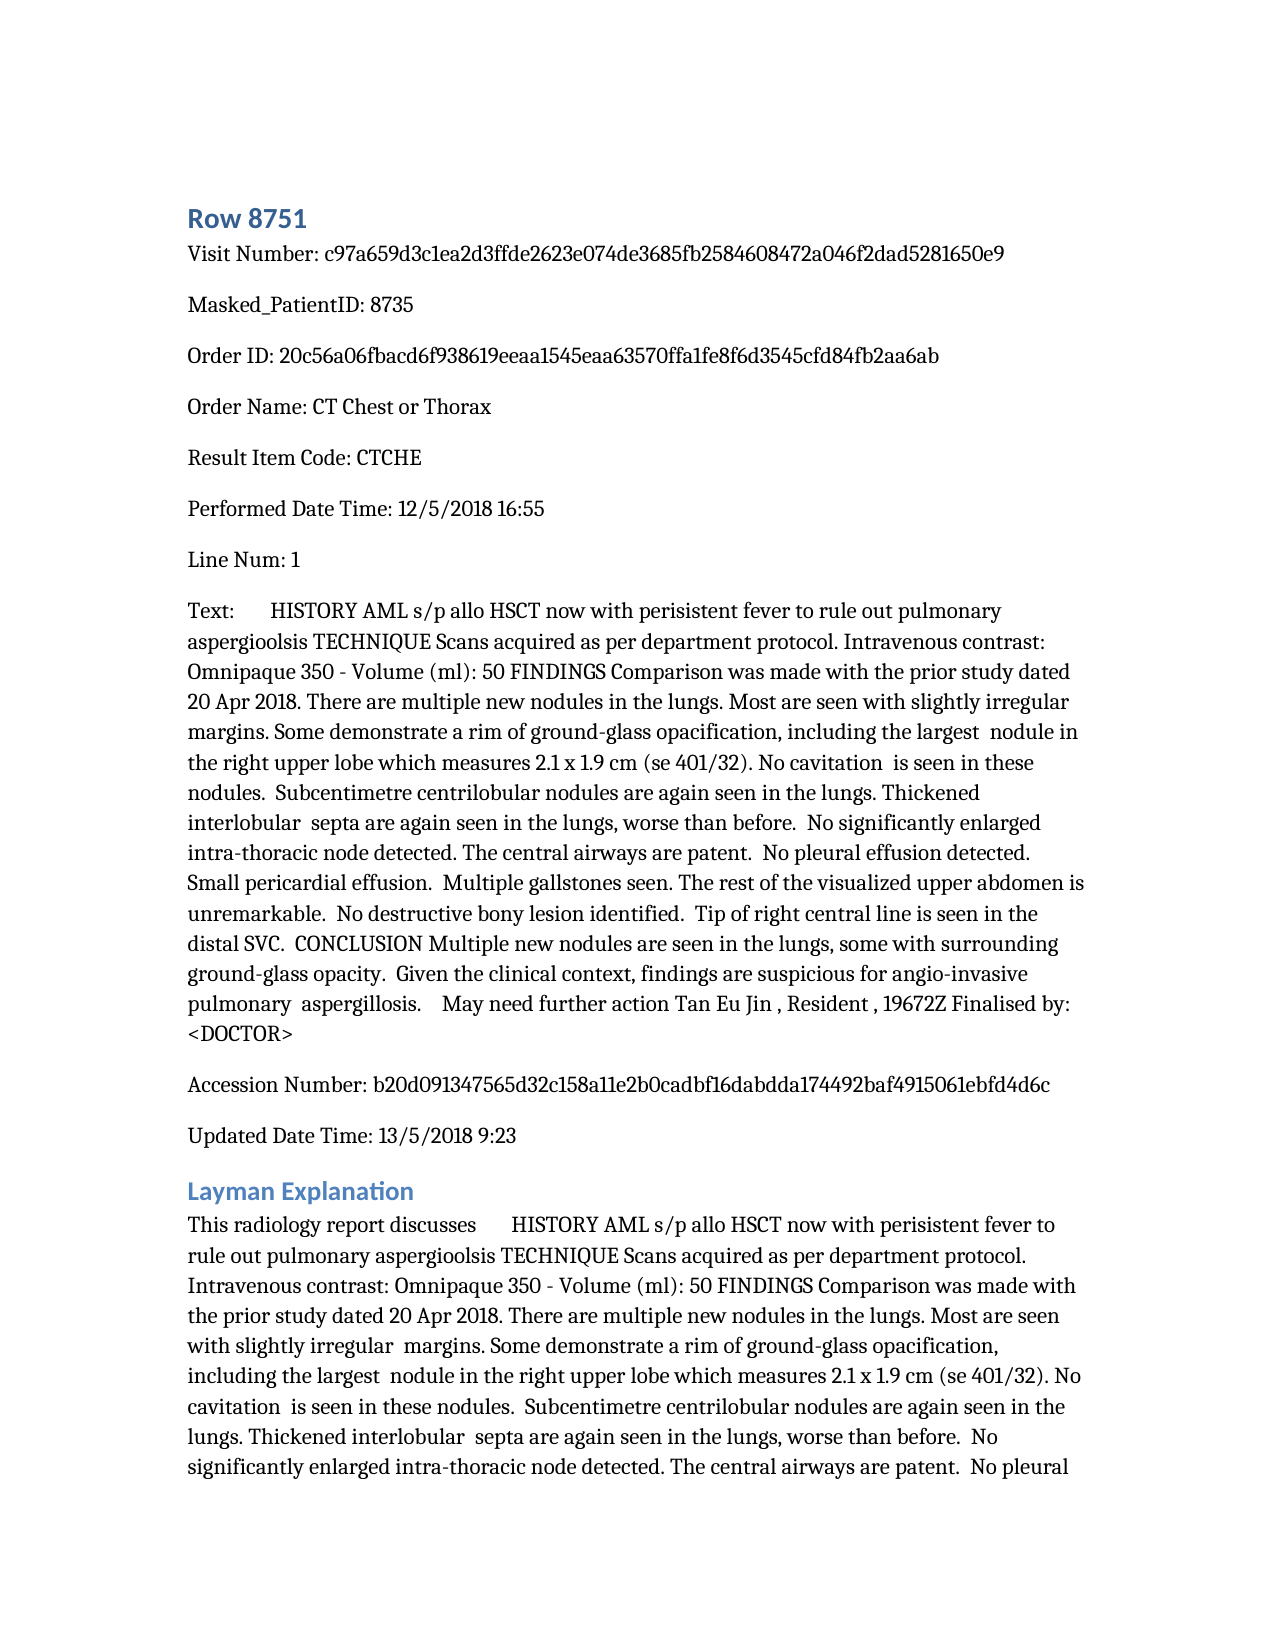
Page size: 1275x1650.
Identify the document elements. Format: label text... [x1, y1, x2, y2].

text Order Name: CT Chest or Thorax [187, 394, 1087, 420]
text Visit Number: c97a659d3c1ea2d3ffde2623e074de3685fb2584608472a046f2dad5281650e9 [187, 241, 1087, 267]
text Masked_PatientID: 8735 [187, 292, 1087, 318]
text Accession Number: b20d091347565d32c158a11e2b0cadbf16dabdda174492baf4915061ebfd4d6c [187, 1072, 1087, 1098]
text Performed Date Time: 12/5/2018 16:55 [187, 496, 1087, 522]
text Text: HISTORY AML s/p allo HSCT now with perisistent fever to rule out pulmonary aspergioolsis TECHNIQUE Scans acquired as per department protocol. Intravenous contrast: Omnipaque 350 - Volume (ml): 50 FINDINGS Comparison was made with the prior study dated 20 Apr 2018. There are multiple new nodules in the lungs. Most are seen with slightly irregular margins. Some demonstrate a rim of ground-glass opacification, including the largest nodule in the right upper lobe which measures 2.1 x 1.9 cm (se 401/32). No cavitation is seen in these nodules. Subcentimetre centrilobular nodules are again seen in the lungs. Thickened interlobular septa are again seen in the lungs, worse than before. No significantly enlarged intra-thoracic node detected. The central airways are patent. No pleural effusion detected. Small pericardial effusion. Multiple gallstones seen. The rest of the visualized upper abdomen is unremarkable. No destructive bony lesion identified. Tip of right central line is seen in the distal SVC. CONCLUSION Multiple new nodules are seen in the lungs, some with surrounding ground-glass opacity. Given the clinical context, findings are suspicious for angio-invasive pulmonary aspergillosis. May need further action Tan Eu Jin , Resident , 19672Z Finalised by: <DOCTOR> [187, 598, 1087, 1047]
subtitle Row 8751 [187, 200, 1087, 236]
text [187, 1212, 1087, 1480]
text Order ID: 20c56a06fbacd6f938619eeaa1545eaa63570ffa1fe8f6d3545cfd84fb2aa6ab [187, 343, 1087, 369]
text Line Num: 1 [187, 547, 1087, 573]
text Updated Date Time: 13/5/2018 9:23 [187, 1123, 1087, 1149]
text Result Item Code: CTCHE [187, 445, 1087, 471]
subtitle Layman Explanation [187, 1174, 1087, 1207]
